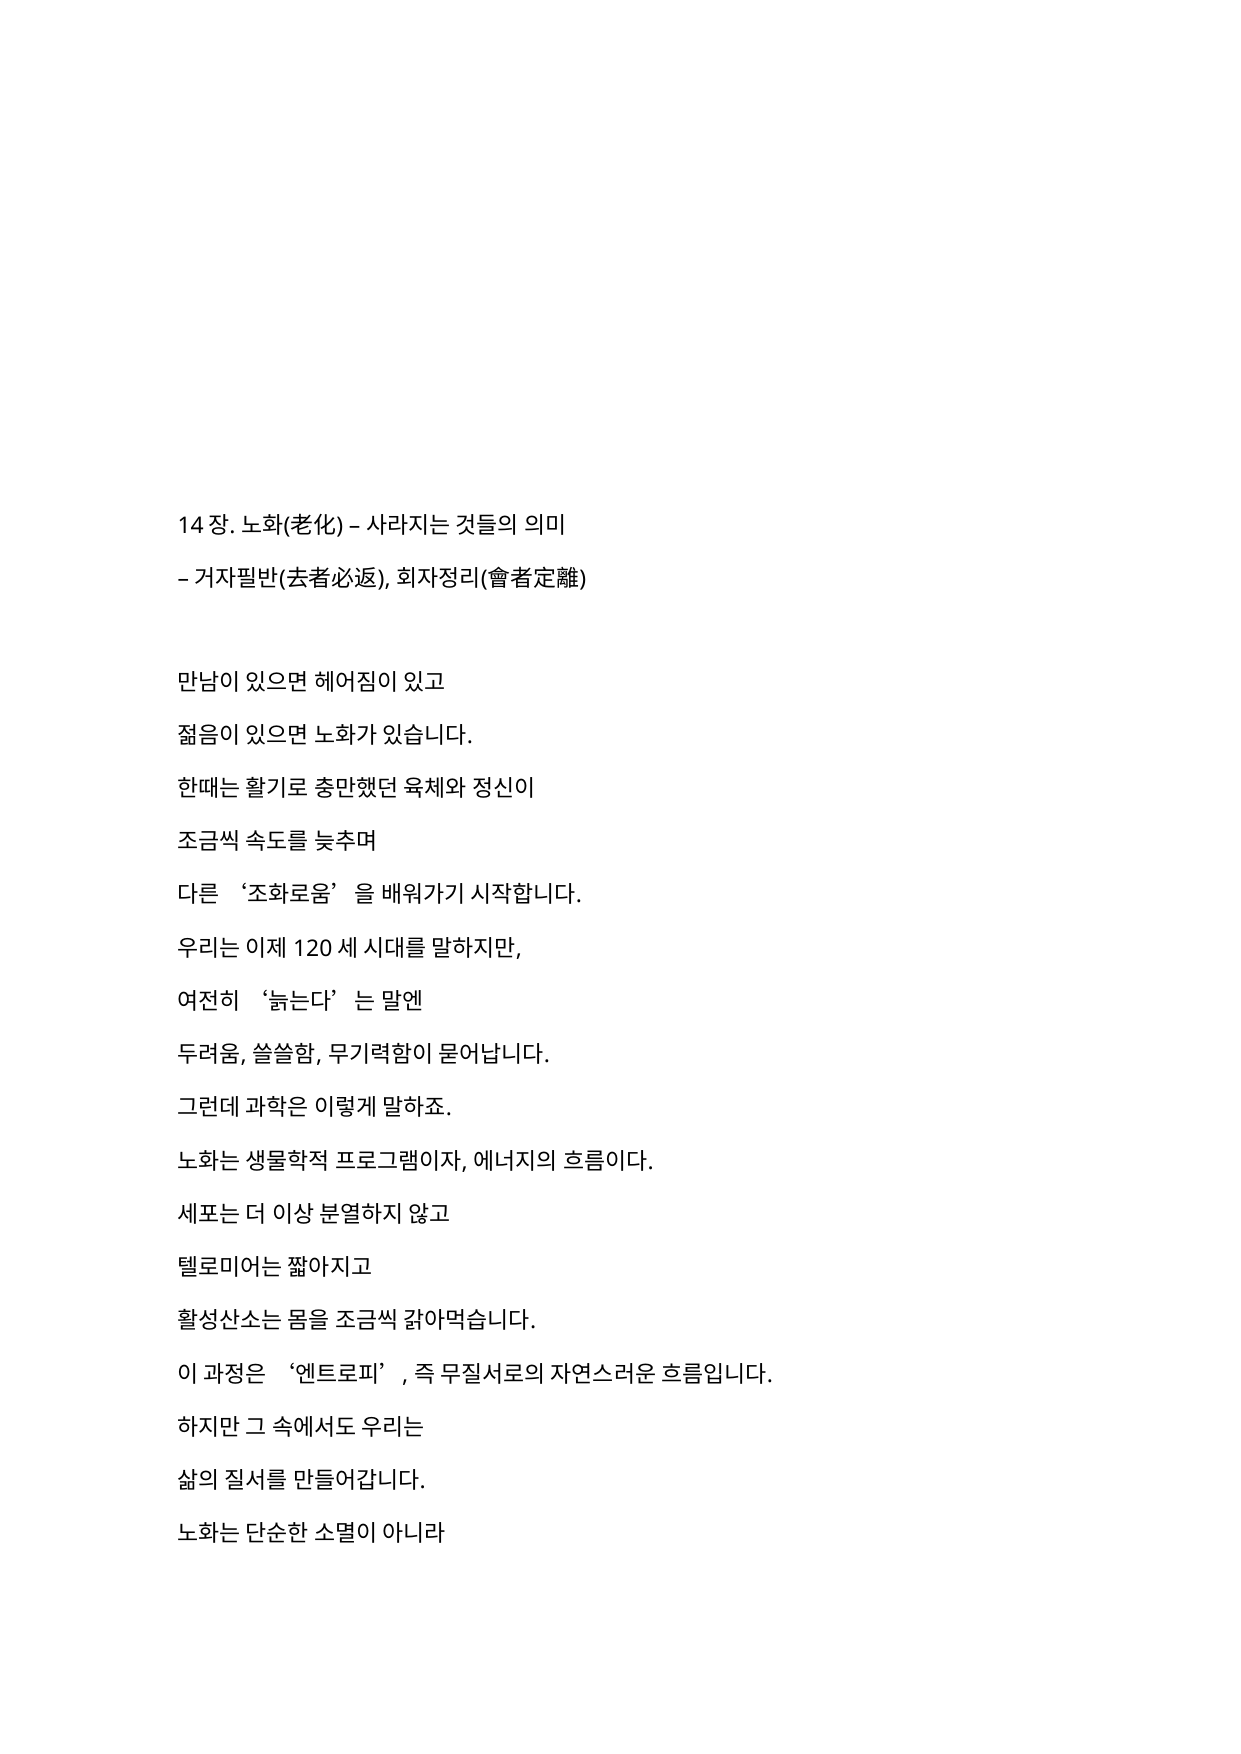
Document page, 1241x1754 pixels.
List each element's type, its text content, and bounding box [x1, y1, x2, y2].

text 세포는 더 이상 분열하지 않고 [177, 1196, 1063, 1229]
text 다른 ‘조화로움’을 배워가기 시작합니다. [177, 876, 1063, 909]
text 삶의 질서를 만들어갑니다. [177, 1462, 1063, 1495]
text 그런데 과학은 이렇게 말하죠. [177, 1089, 1063, 1122]
text 젊음이 있으면 노화가 있습니다. [177, 716, 1063, 750]
text 이 과정은 ‘엔트로피’, 즉 무질서로의 자연스러운 흐름입니다. [177, 1355, 1063, 1389]
text 하지만 그 속에서도 우리는 [177, 1409, 1063, 1442]
text 여전히 ‘늙는다’는 말엔 [177, 983, 1063, 1016]
text 우리는 이제 120세 시대를 말하지만, [177, 929, 1063, 963]
text 활성산소는 몸을 조금씩 갉아먹습니다. [177, 1302, 1063, 1335]
text 노화는 단순한 소멸이 아니라 [177, 1515, 1063, 1548]
text 14장. 노화(老化) – 사라지는 것들의 의미 [177, 507, 1063, 540]
text 만남이 있으면 헤어짐이 있고 [177, 663, 1063, 697]
text 두려움, 쓸쓸함, 무기력함이 묻어납니다. [177, 1036, 1063, 1069]
text 조금씩 속도를 늦추며 [177, 823, 1063, 856]
text 노화는 생물학적 프로그램이자, 에너지의 흐름이다. [177, 1142, 1063, 1176]
text 한때는 활기로 충만했던 육체와 정신이 [177, 770, 1063, 803]
text 텔로미어는 짧아지고 [177, 1249, 1063, 1282]
text – 거자필반(去者必返), 회자정리(會者定離) [177, 560, 1063, 593]
